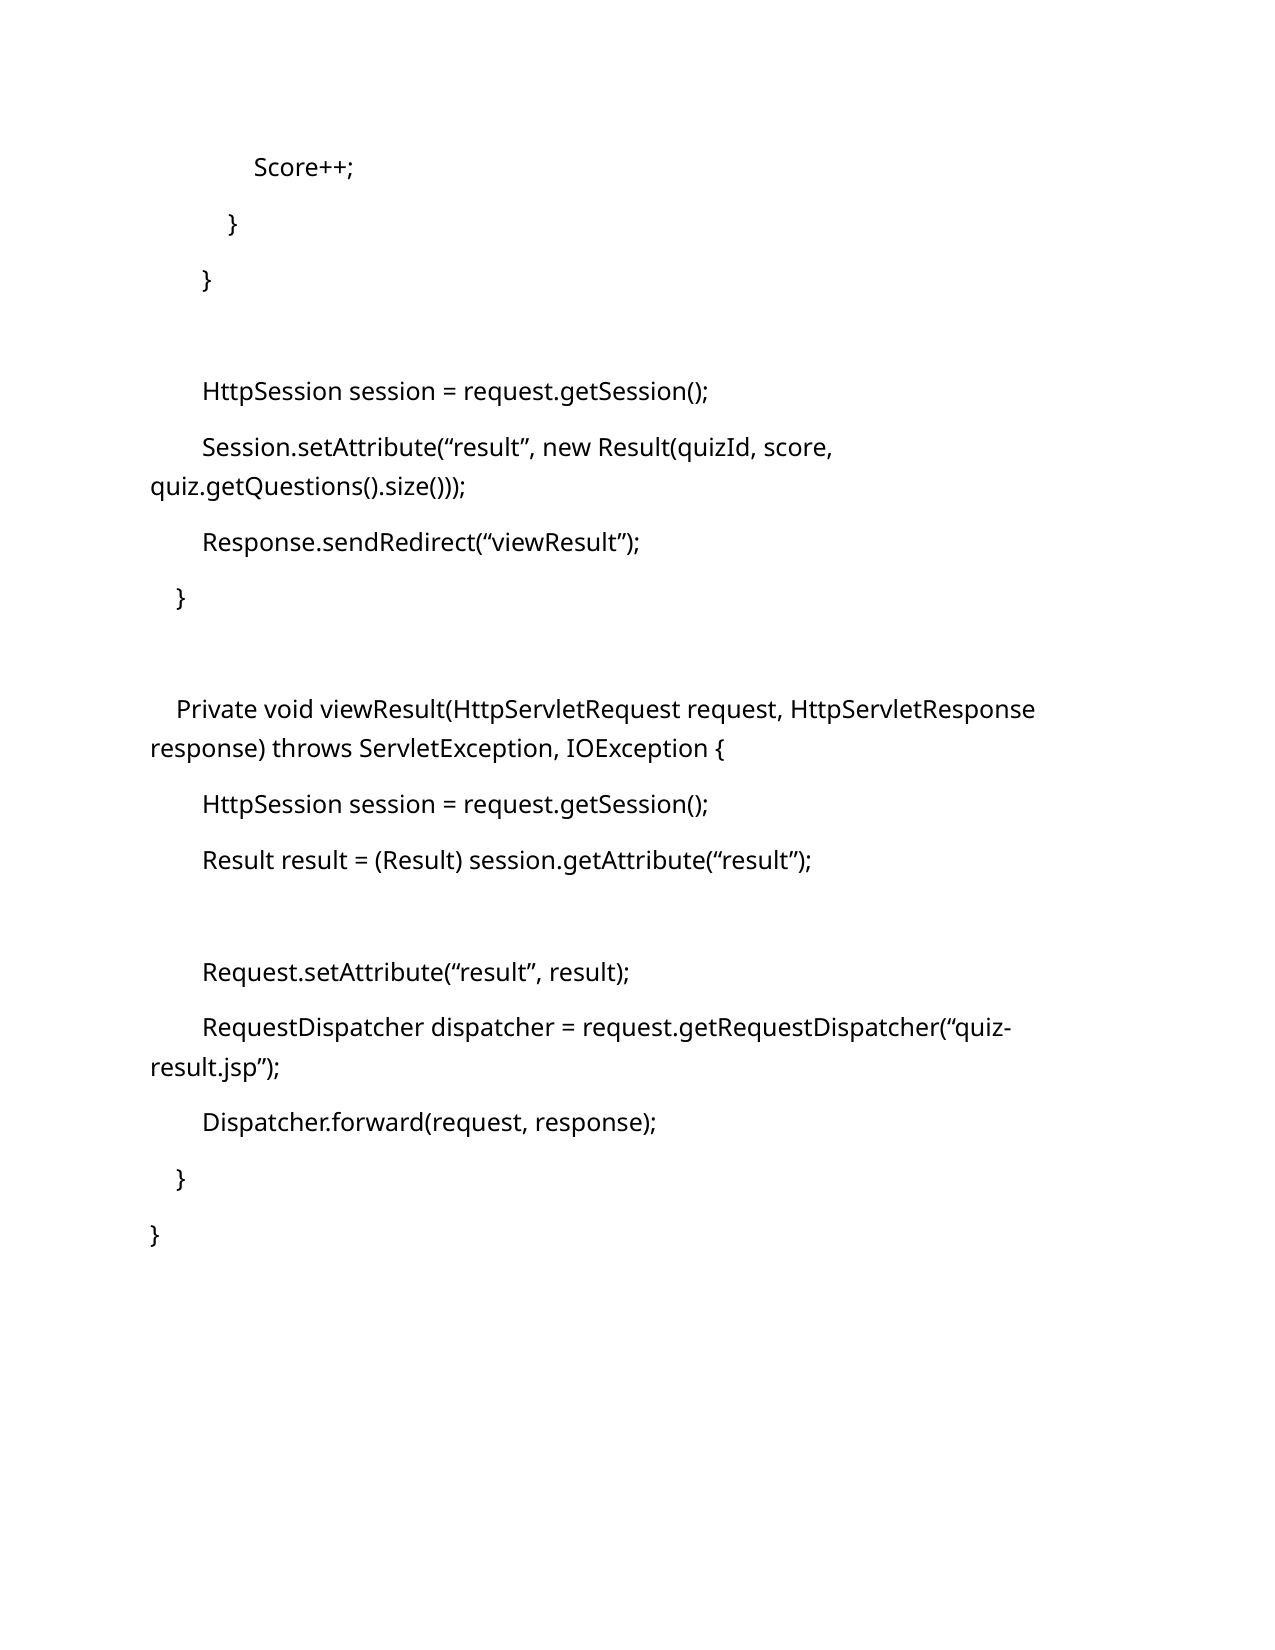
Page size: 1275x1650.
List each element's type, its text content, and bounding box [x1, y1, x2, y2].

text Dispatcher.forward(request, response); [150, 1105, 1125, 1139]
text Private void viewResult(HttpServletRequest request, HttpServletResponse response) throws ServletException, IOException { [150, 692, 1125, 765]
text } [150, 206, 1125, 240]
text } [150, 580, 1125, 614]
text Result result = (Result) session.getAttribute(“result”); [150, 842, 1125, 877]
text HttpSession session = request.getSession(); [150, 373, 1125, 407]
text } [150, 1161, 1125, 1195]
text Score++; [150, 150, 1125, 184]
text } [150, 1217, 1125, 1251]
text HttpSession session = request.getSession(); [150, 787, 1125, 821]
text Response.sendRedirect(“viewResult”); [150, 524, 1125, 558]
text RequestDispatcher dispatcher = request.getRequestDispatcher(“quiz-result.jsp”); [150, 1010, 1125, 1083]
text Request.setAttribute(“result”, result); [150, 954, 1125, 988]
text Session.setAttribute(“result”, new Result(quizId, score, quiz.getQuestions().size())); [150, 429, 1125, 502]
text } [150, 262, 1125, 296]
